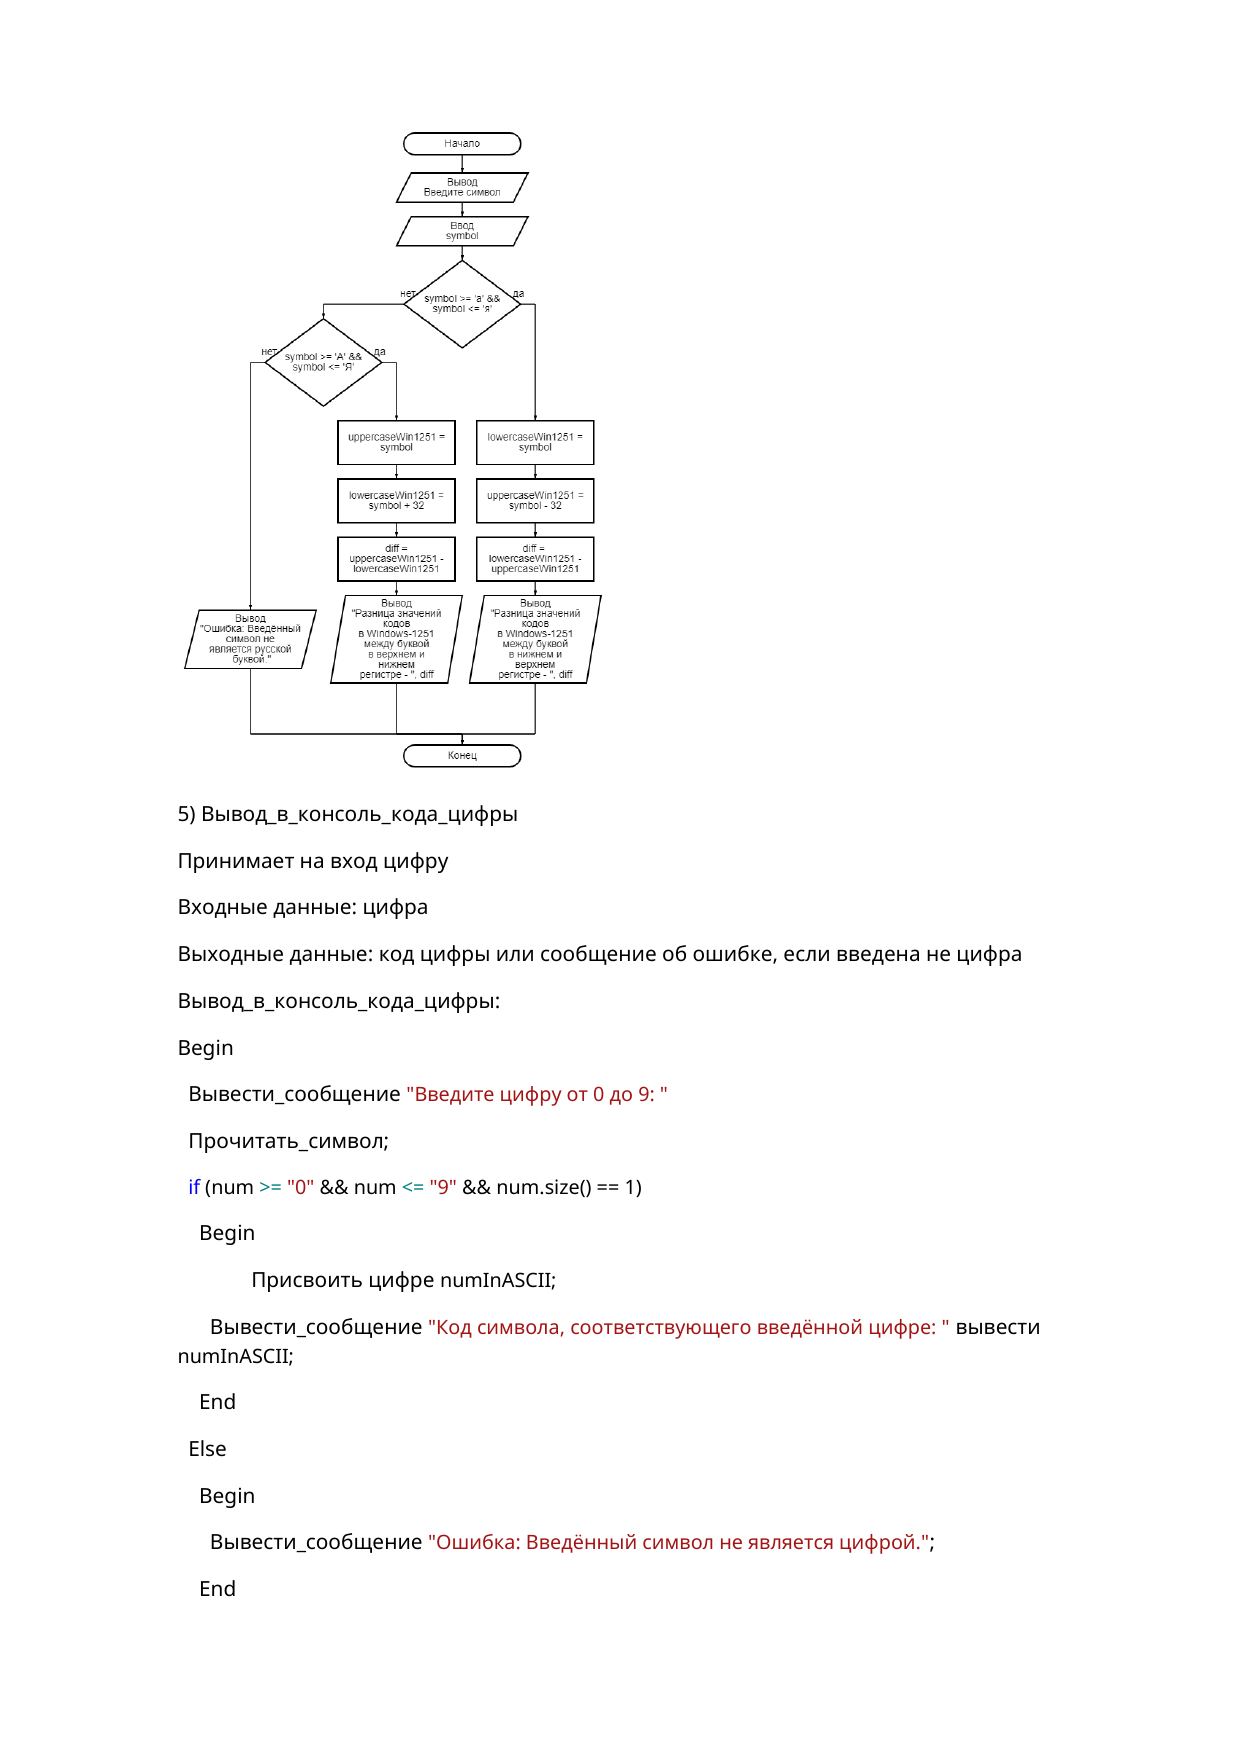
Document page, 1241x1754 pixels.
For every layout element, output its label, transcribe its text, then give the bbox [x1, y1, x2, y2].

text End [177, 1574, 1152, 1603]
text End [177, 1387, 1152, 1416]
text Присвоить цифре numInASCII; [177, 1265, 1152, 1294]
text Вывести_сообщение "Код символа, соответствующего введённой цифре: " вывести numInASCII; [177, 1312, 1152, 1369]
text Begin [177, 1218, 1152, 1247]
text Вывести_сообщение "Ошибка: Введённый символ не является цифрой."; [177, 1527, 1152, 1556]
text if (num >= "0" && num <= "9" && num.size() == 1) [177, 1173, 1152, 1200]
text Входные данные: цифра [177, 892, 1152, 921]
text Вывести_сообщение "Введите цифру от 0 до 9: " [177, 1079, 1152, 1108]
text Принимает на вход цифру [177, 846, 1152, 874]
text Прочитать_символ; [177, 1126, 1152, 1155]
text Begin [177, 1481, 1152, 1509]
text Begin [177, 1033, 1152, 1061]
text 5) Вывод_в_консоль_кода_цифры [177, 799, 1152, 827]
picture [177, 118, 608, 781]
text Else [177, 1434, 1152, 1462]
text Выходные данные: код цифры или сообщение об ошибке, если введена не цифра [177, 939, 1152, 968]
text Вывод_в_консоль_кода_цифры: [177, 986, 1152, 1014]
